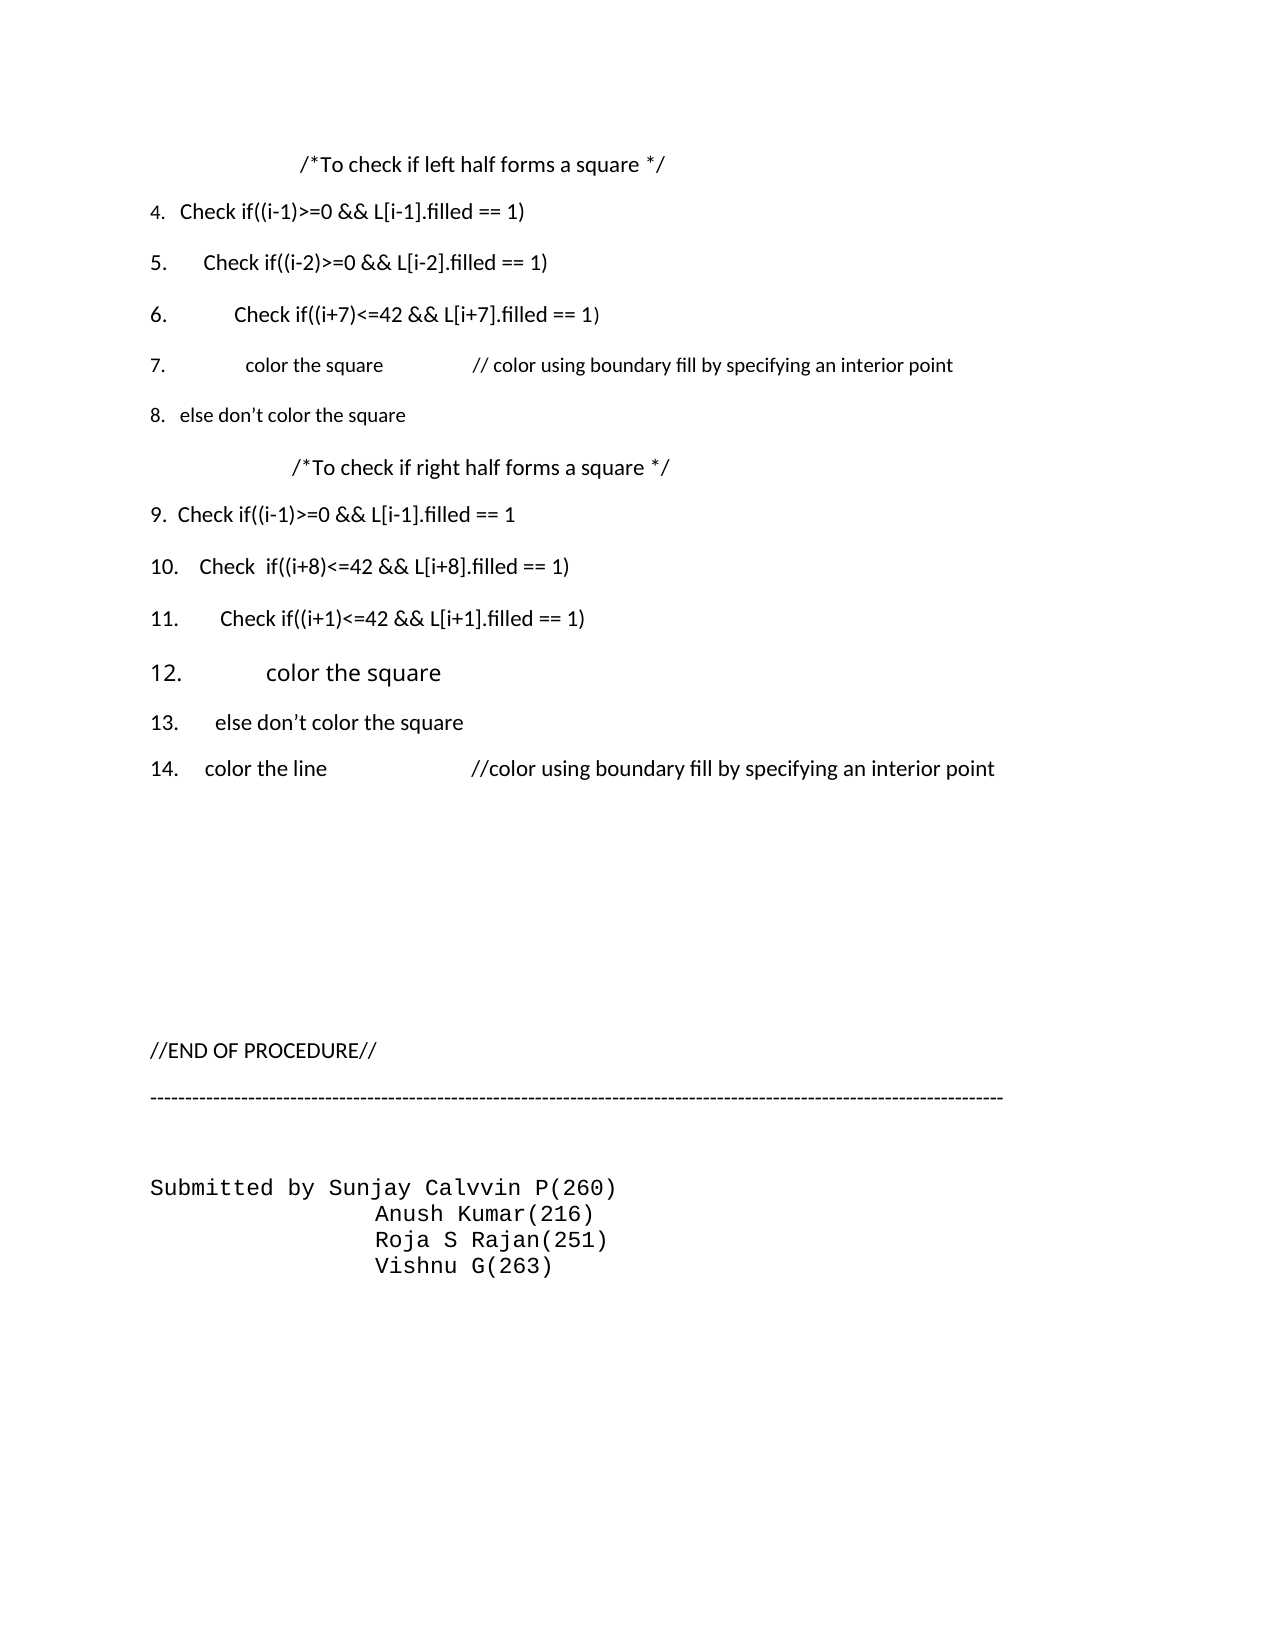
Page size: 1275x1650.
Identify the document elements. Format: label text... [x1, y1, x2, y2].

text /*To check if left half forms a square */ [150, 150, 1125, 178]
text Submitted by Sunjay Calvvin P(260) [150, 1176, 1125, 1202]
text 4. Check if((i-1)>=0 && L[i-1].filled == 1) [150, 197, 1125, 225]
text /*To check if right half forms a square */ [150, 453, 1125, 482]
text //END OF PROCEDURE// [150, 1036, 1125, 1064]
text 7. color the square // color using boundary fill by specifying an interior point [150, 352, 1125, 377]
text Anush Kumar(216) [150, 1202, 1125, 1228]
text 6. Check if((i+7)<=42 && L[i+7].filled == 1) [150, 300, 1125, 328]
text Vishnu G(263) [150, 1254, 1125, 1280]
text 8. else don’t color the square [150, 403, 1125, 428]
text 9. Check if((i-1)>=0 && L[i-1].filled == 1 [150, 500, 1125, 528]
text 12. color the square [150, 657, 1125, 688]
text 10. Check if((i+8)<=42 && L[i+8].filled == 1) [150, 552, 1125, 580]
text 11. Check if((i+1)<=42 && L[i+1].filled == 1) [150, 604, 1125, 632]
text 13. else don’t color the square [150, 708, 1125, 736]
text -------------------------------------------------------------------------------------------------------------------------- [150, 1083, 1125, 1111]
text 14. color the line //color using boundary fill by specifying an interior point [150, 754, 1125, 782]
text 5. Check if((i-2)>=0 && L[i-2].filled == 1) [150, 248, 1125, 277]
text Roja S Rajan(251) [150, 1228, 1125, 1254]
